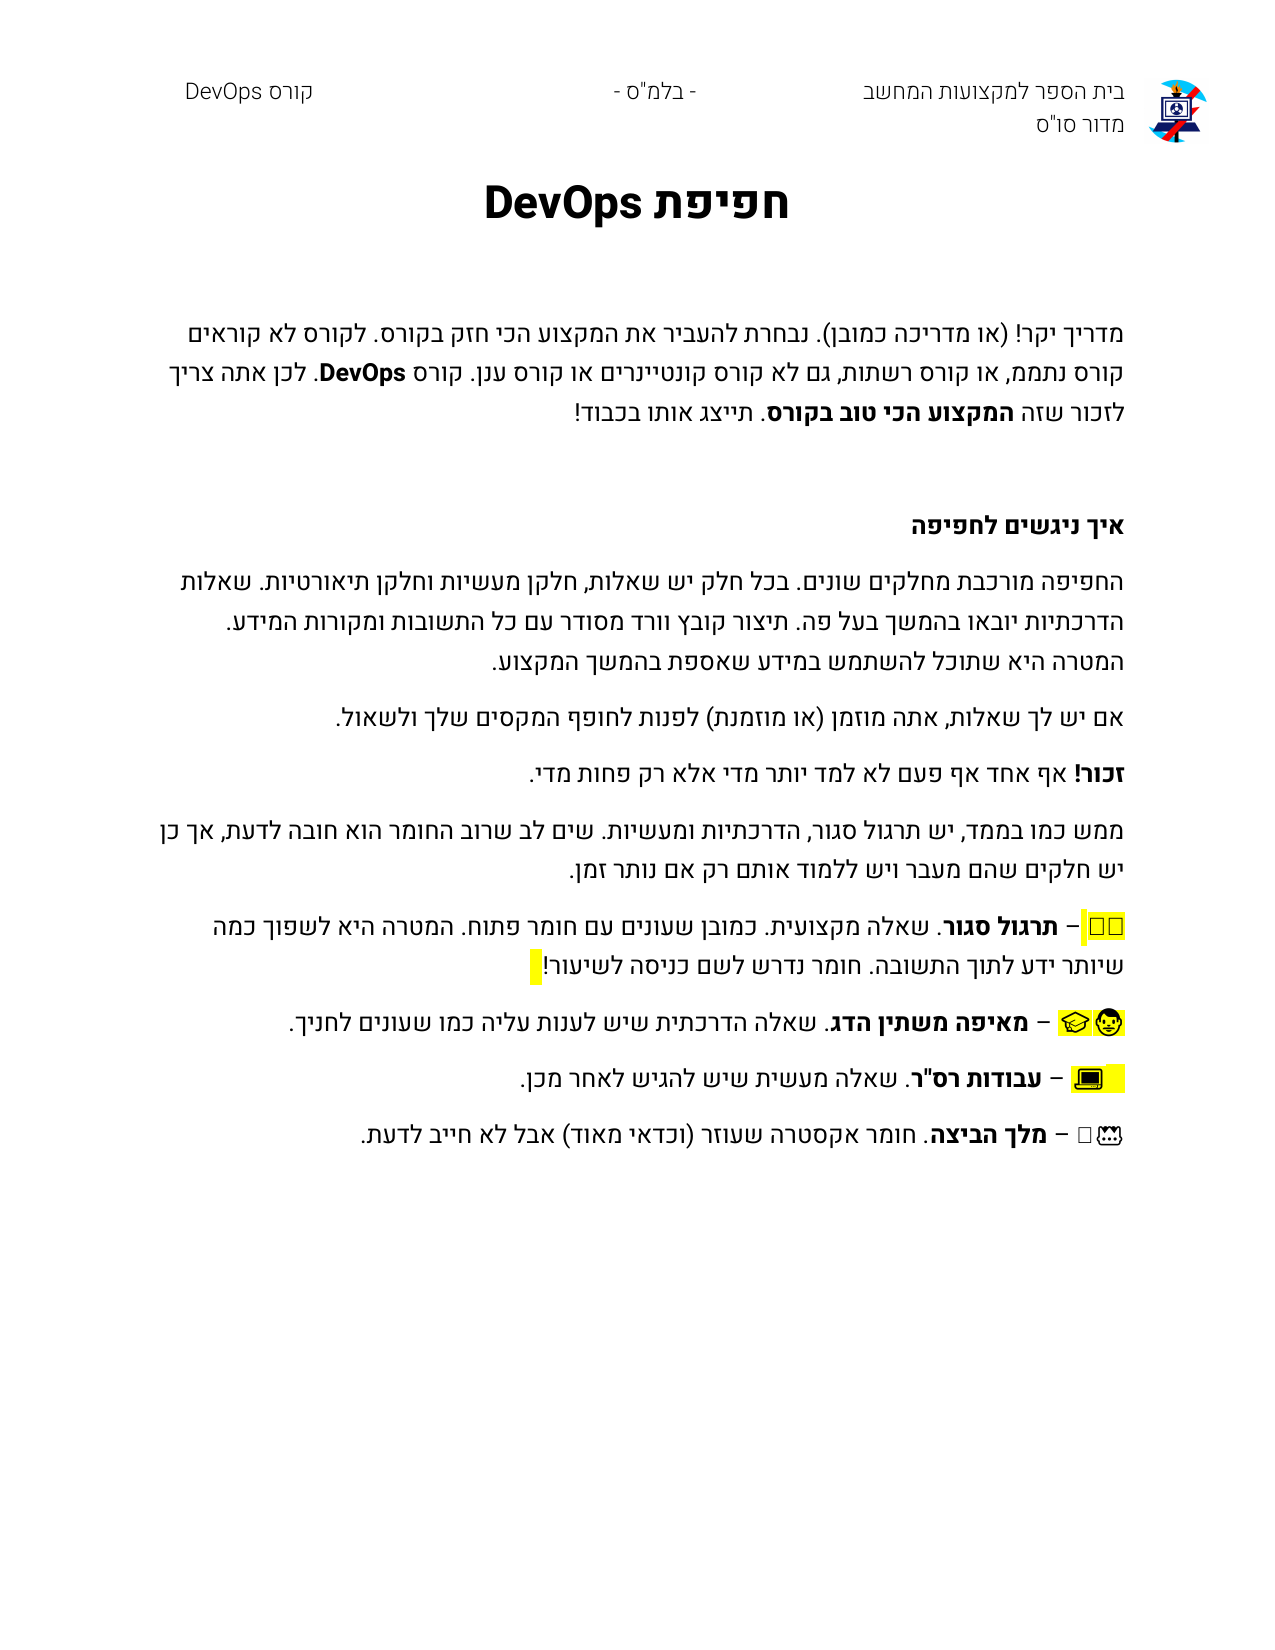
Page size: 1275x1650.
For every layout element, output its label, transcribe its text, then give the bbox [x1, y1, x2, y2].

text אם יש לך שאלות, אתה מוזמן (או מוזמנת) לפנות לחופף המקסים שלך ולשאול. [150, 700, 1125, 737]
text מדריך יקר! (או מדריכה כמובן). נבחרת להעביר את המקצוע הכי חזק בקורס. לקורס לא קוראים קורס נתממ, או קורס רשתות, גם לא קורס קונטיינרים או קורס ענן. קורס DevOps. לכן אתה צריך לזכור שזה המקצוע הכי טוב בקורס. תייצג אותו בכבוד! [150, 316, 1125, 432]
text – עבודות רס"ר. שאלה מעשית שיש להגיש לאחר מכן. [150, 1061, 1125, 1098]
text זכור! אף אחד אף פעם לא למד יותר מדי אלא רק פחות מדי. [150, 756, 1125, 793]
text החפיפה מורכבת מחלקים שונים. בכל חלק יש שאלות, חלקן מעשיות וחלקן תיאורטיות. שאלות הדרכתיות יובאו בהמשך בעל פה. תיצור קובץ וורד מסודר עם כל התשובות ומקורות המידע. המטרה היא שתוכל להשתמש במידע שאספת בהמשך המקצוע. [150, 564, 1125, 681]
text חפיפת DevOps [150, 170, 1125, 238]
text ממש כמו בממד, יש תרגול סגור, הדרכתיות ומעשיות. שים לב שרוב החומר הוא חובה לדעת, אך כן יש חלקים שהם מעבר ויש ללמוד אותם רק אם נותר זמן. [150, 813, 1125, 889]
picture [1143, 78, 1210, 144]
text – תרגול סגור. שאלה מקצועית. כמובן שעונים עם חומר פתוח. המטרה היא לשפוך כמה שיותר ידע לתוך התשובה. חומר נדרש לשם כניסה לשיעור! [150, 909, 1125, 985]
text איך ניגשים לחפיפה [150, 508, 1125, 545]
text 👑👸 – מלך הביצה. חומר אקסטרה שעוזר (וכדאי מאוד) אבל לא חייב לדעת. [150, 1118, 1125, 1154]
text ‍ – מאיפה משתין הדג. שאלה הדרכתית שיש לענות עליה כמו שעונים לחניך. [150, 1005, 1125, 1042]
